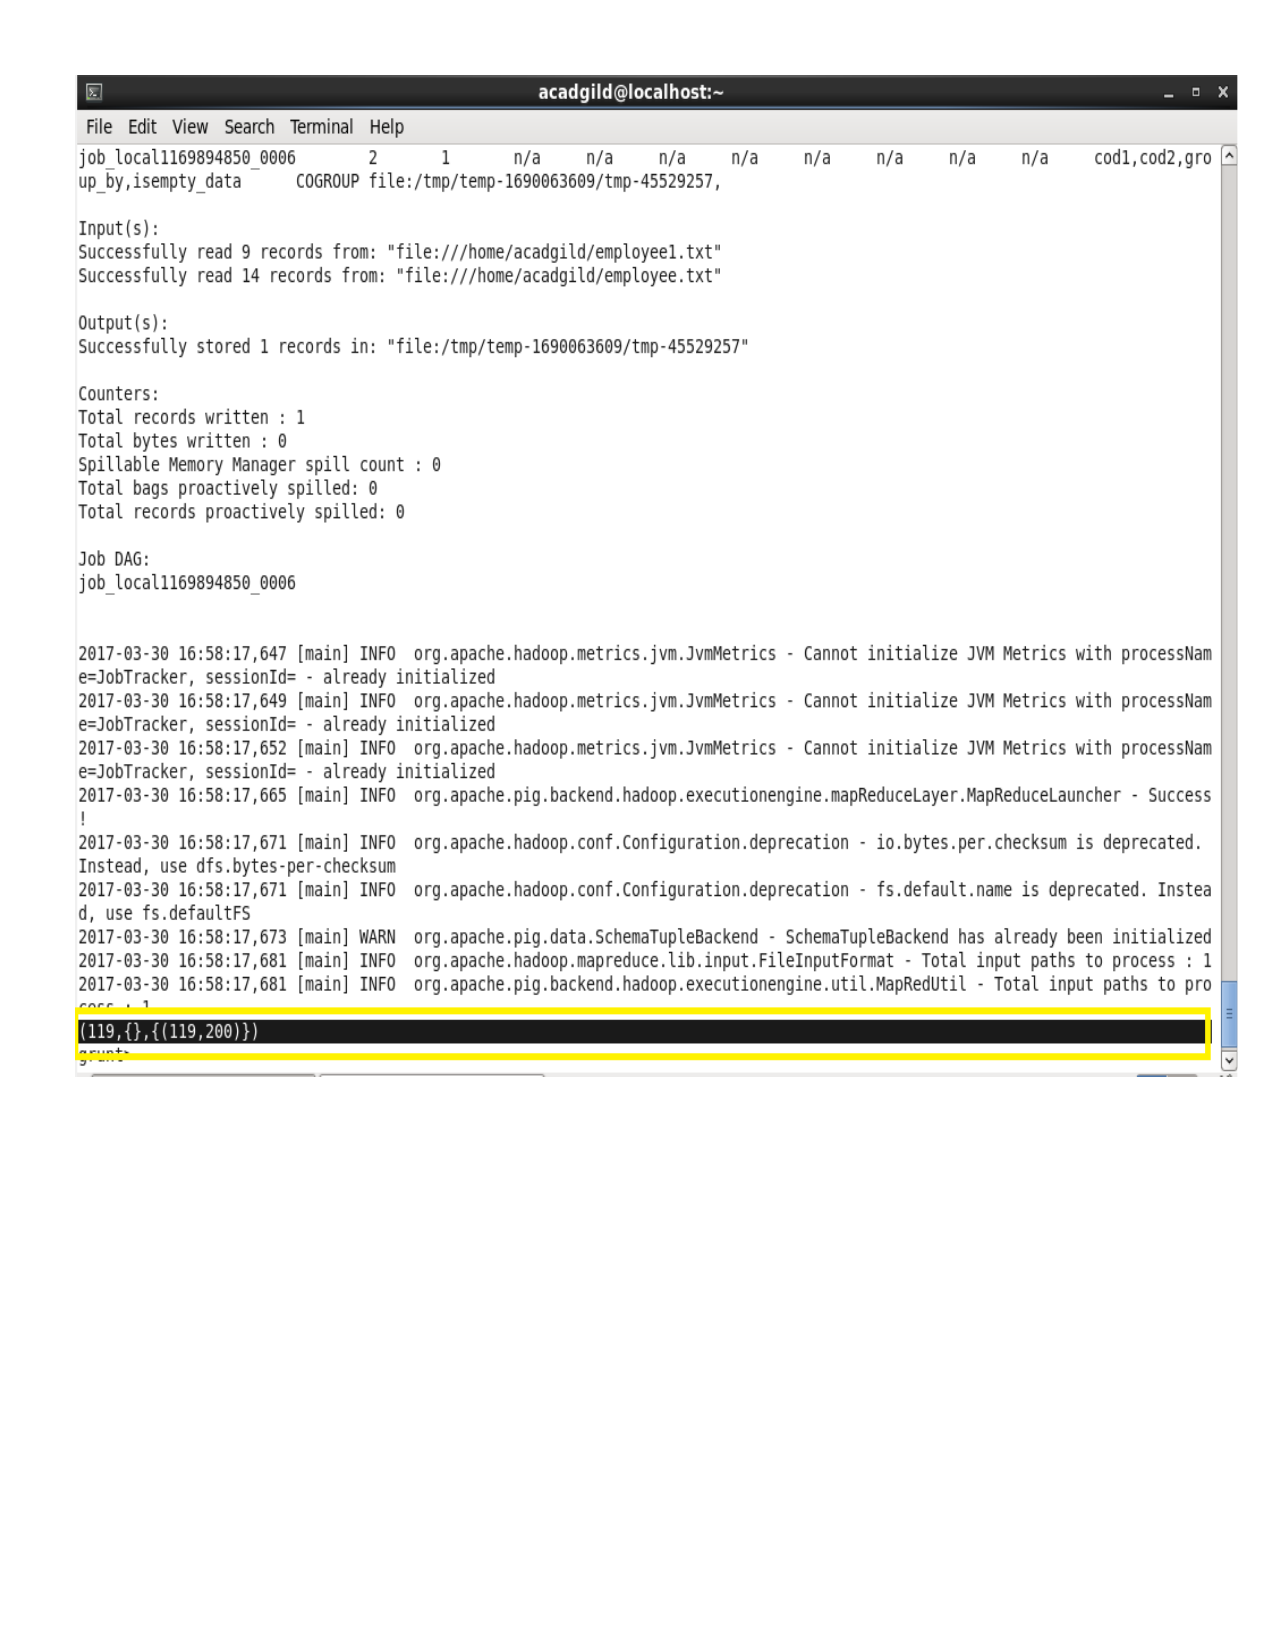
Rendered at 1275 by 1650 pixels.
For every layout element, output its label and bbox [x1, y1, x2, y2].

picture [75, 75, 1238, 1077]
